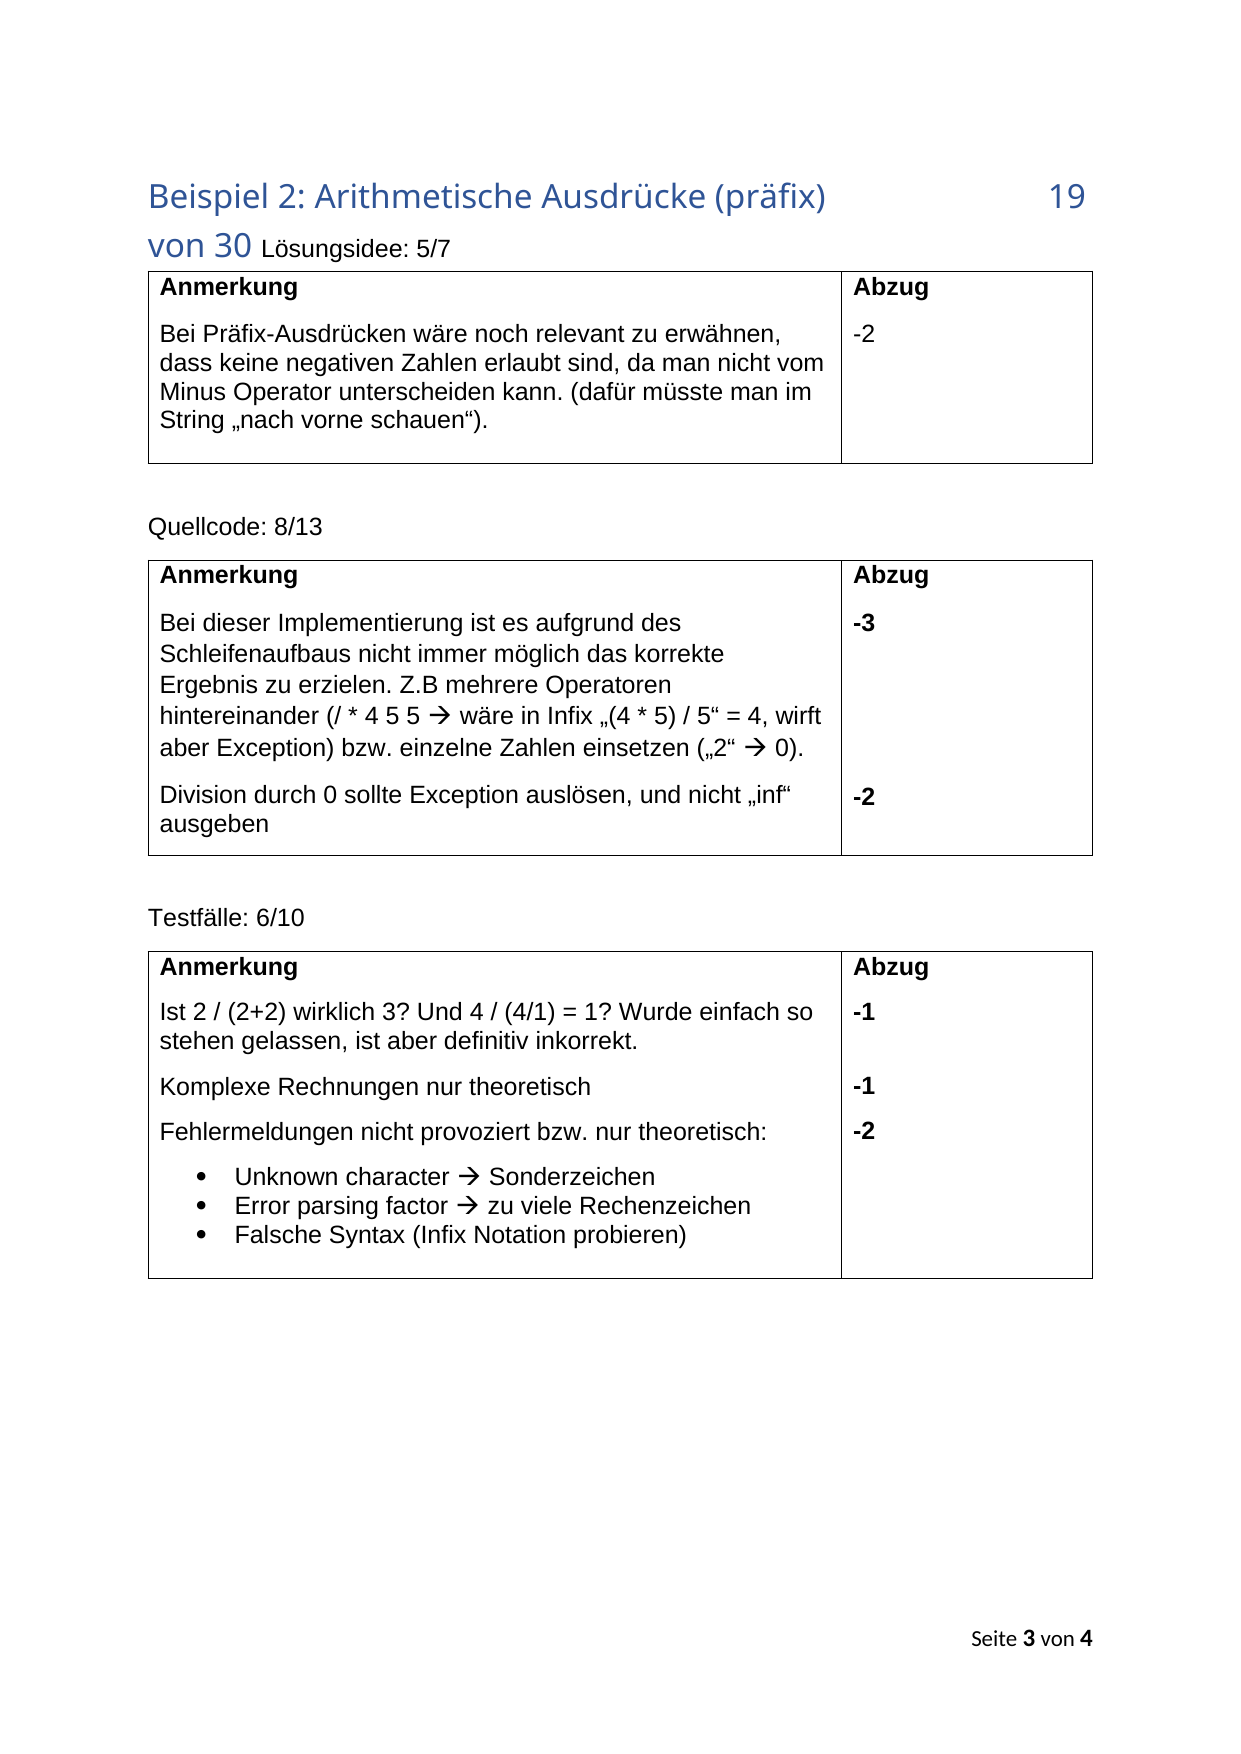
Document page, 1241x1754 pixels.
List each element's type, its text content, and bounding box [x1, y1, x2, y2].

text Testfälle: 6/10 [148, 903, 1093, 932]
text Quellcode: 8/13 [148, 512, 1093, 541]
table_header Abzug -2 [842, 272, 1092, 463]
table_header Anmerkung Ist 2 / (2+2) wirklich 3? Und 4 / (4/1) = 1? Wurde einfach so stehen gelassen, ist aber definitiv inkorrekt. Komplexe Rechnungen nur theoretisch Fehlermeldungen nicht provoziert bzw. nur theoretisch: Unknown character Sonderzeichen Error parsing factor zu viele Rechenzeichen Falsche Syntax (Infix Notation probieren) [149, 952, 841, 1278]
table_header Abzug -3 -2 [842, 561, 1092, 854]
table_header Anmerkung Bei Präfix-Ausdrücken wäre noch relevant zu erwähnen, dass keine negativen Zahlen erlaubt sind, da man nicht vom Minus Operator unterscheiden kann. (dafür müsste man im String „nach vorne schauen“). [149, 272, 841, 463]
table_header Anmerkung Bei dieser Implementierung ist es aufgrund des Schleifenaufbaus nicht immer möglich das korrekte Ergebnis zu erzielen. Z.B mehrere Operatoren hintereinander (/ * 4 5 5 wäre in Infix „(4 * 5) / 5“ = 4, wirft aber Exception) bzw. einzelne Zahlen einsetzen („2“ 0). Division durch 0 sollte Exception auslösen, und nicht „inf“ ausgeben [149, 561, 841, 854]
subtitle Beispiel 2: Arithmetische Ausdrücke (präfix) 19 von 30 Lösungsidee: 5/7 [148, 173, 1093, 267]
table_header Abzug -1 -1 -2 [842, 952, 1092, 1278]
